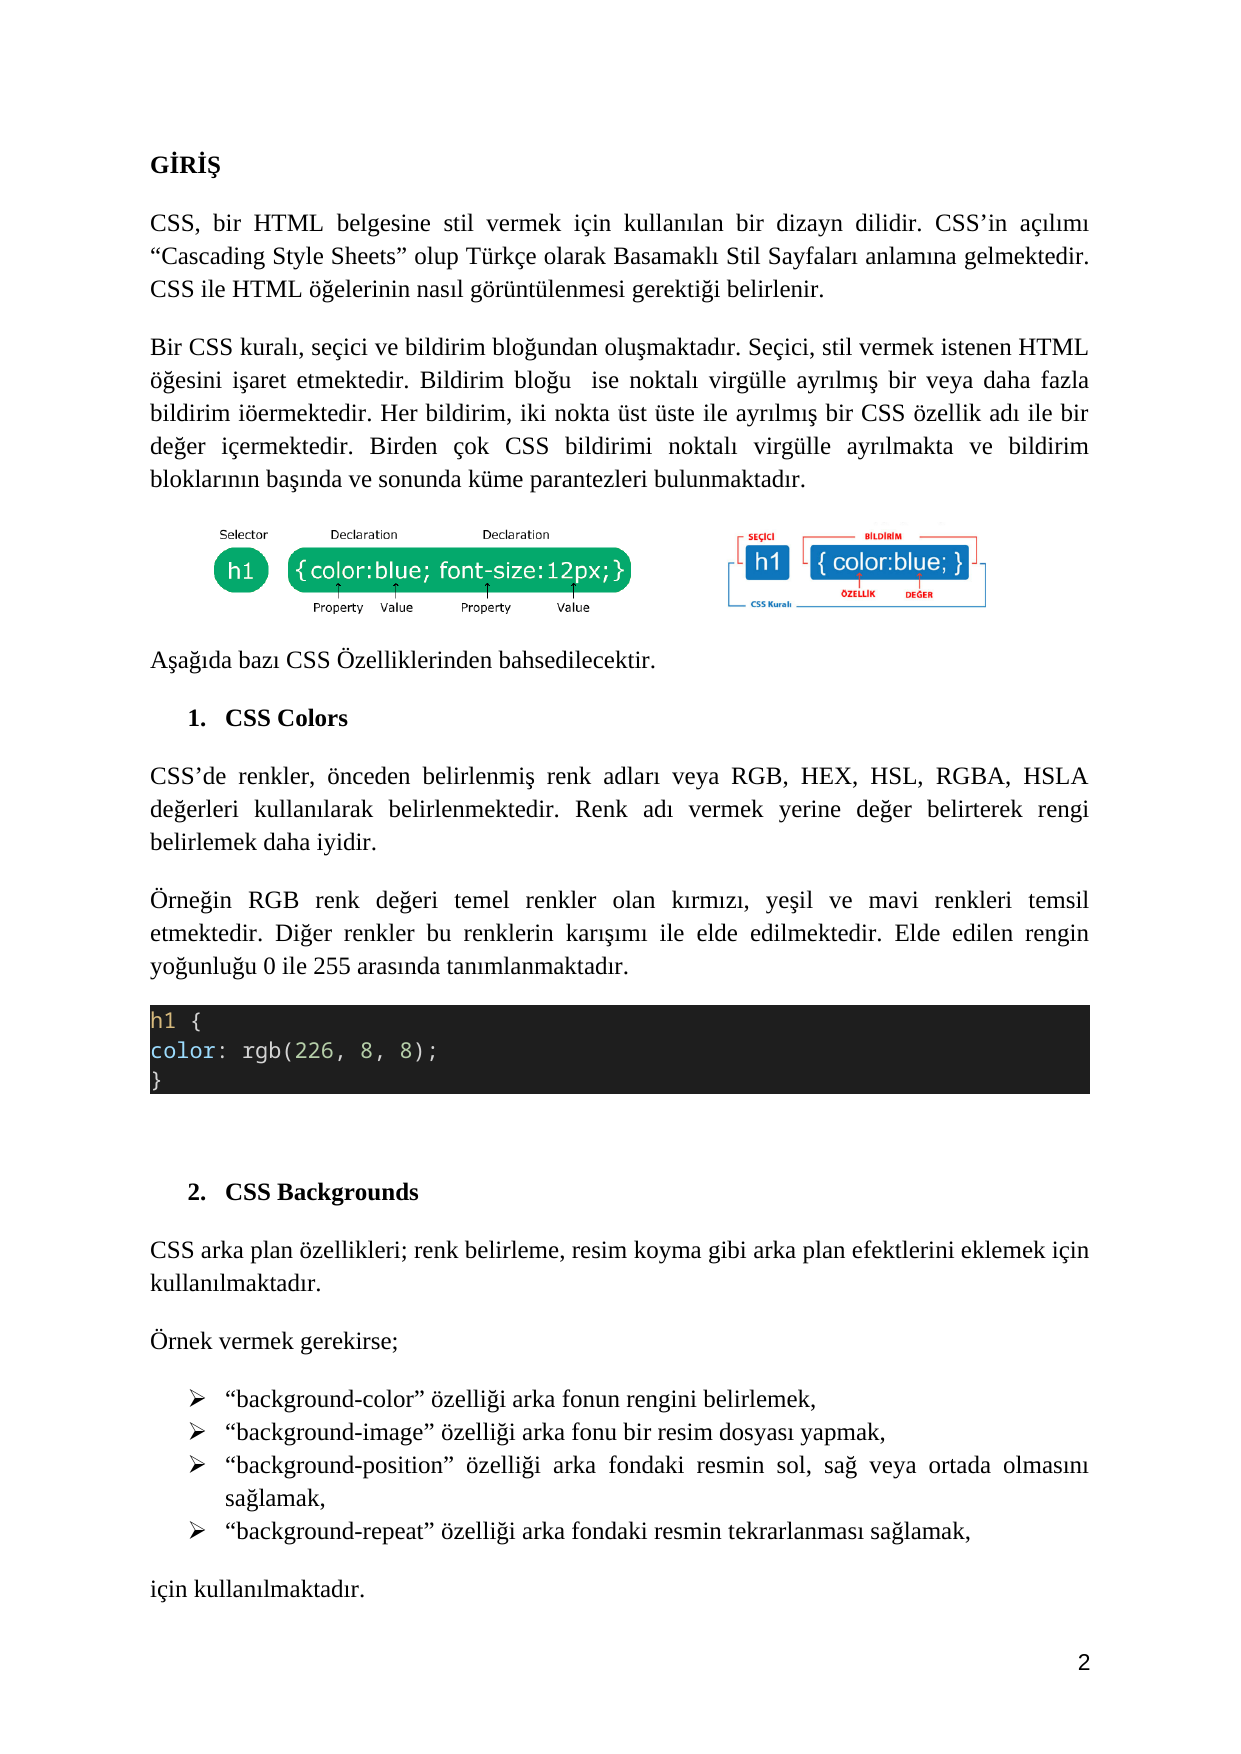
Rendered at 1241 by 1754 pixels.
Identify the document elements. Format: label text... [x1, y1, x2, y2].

picture [725, 522, 987, 616]
picture [212, 528, 632, 616]
text GİRİŞ [150, 150, 1090, 179]
text } [150, 1064, 1090, 1094]
list “background-position” özelliği arka fondaki resmin sol, sağ veya ortada olmasını sağlamak, [187, 1450, 1090, 1512]
text için kullanılmaktadır. [150, 1574, 1090, 1603]
list CSS Colors [187, 703, 1090, 732]
list “background-repeat” özelliği arka fondaki resmin tekrarlanması sağlamak, [187, 1516, 1090, 1545]
text CSS, bir HTML belgesine stil vermek için kullanılan bir dizayn dilidir. CSS’in açılımı “Cascading Style Sheets” olup Türkçe olarak Basamaklı Stil Sayfaları anlamına gelmektedir. CSS ile HTML öğelerinin nasıl görüntülenmesi gerektiği belirlenir. [150, 208, 1090, 303]
text h1 { [150, 1005, 1090, 1034]
text Örnek vermek gerekirse; [150, 1326, 1090, 1355]
list CSS Backgrounds [187, 1177, 1090, 1206]
text Aşağıda bazı CSS Özelliklerinden bahsedilecektir. [150, 645, 1090, 673]
text CSS arka plan özellikleri; renk belirleme, resim koyma gibi arka plan efektlerini eklemek için kullanılmaktadır. [150, 1235, 1090, 1297]
text CSS’de renkler, önceden belirlenmiş renk adları veya RGB, HEX, HSL, RGBA, HSLA değerleri kullanılarak belirlenmektedir. Renk adı vermek yerine değer belirterek rengi belirlemek daha iyidir. [150, 761, 1090, 856]
text color: rgb(226, 8, 8); [150, 1034, 1090, 1064]
text Bir CSS kuralı, seçici ve bildirim bloğundan oluşmaktadır. Seçici, stil vermek istenen HTML öğesini işaret etmektedir. Bildirim bloğu ise noktalı virgülle ayrılmış bir veya daha fazla bildirim iöermektedir. Her bildirim, iki nokta üst üste ile ayrılmış bir CSS özellik adı ile bir değer içermektedir. Birden çok CSS bildirimi noktalı virgülle ayrılmakta ve bildirim bloklarının başında ve sonunda küme parantezleri bulunmaktadır. [150, 332, 1090, 493]
list “background-image” özelliği arka fonu bir resim dosyası yapmak, [187, 1417, 1090, 1446]
list “background-color” özelliği arka fonun rengini belirlemek, [187, 1384, 1090, 1413]
text Örneğin RGB renk değeri temel renkler olan kırmızı, yeşil ve mavi renkleri temsil etmektedir. Diğer renkler bu renklerin karışımı ile elde edilmektedir. Elde edilen rengin yoğunluğu 0 ile 255 arasında tanımlanmaktadır. [150, 885, 1090, 980]
